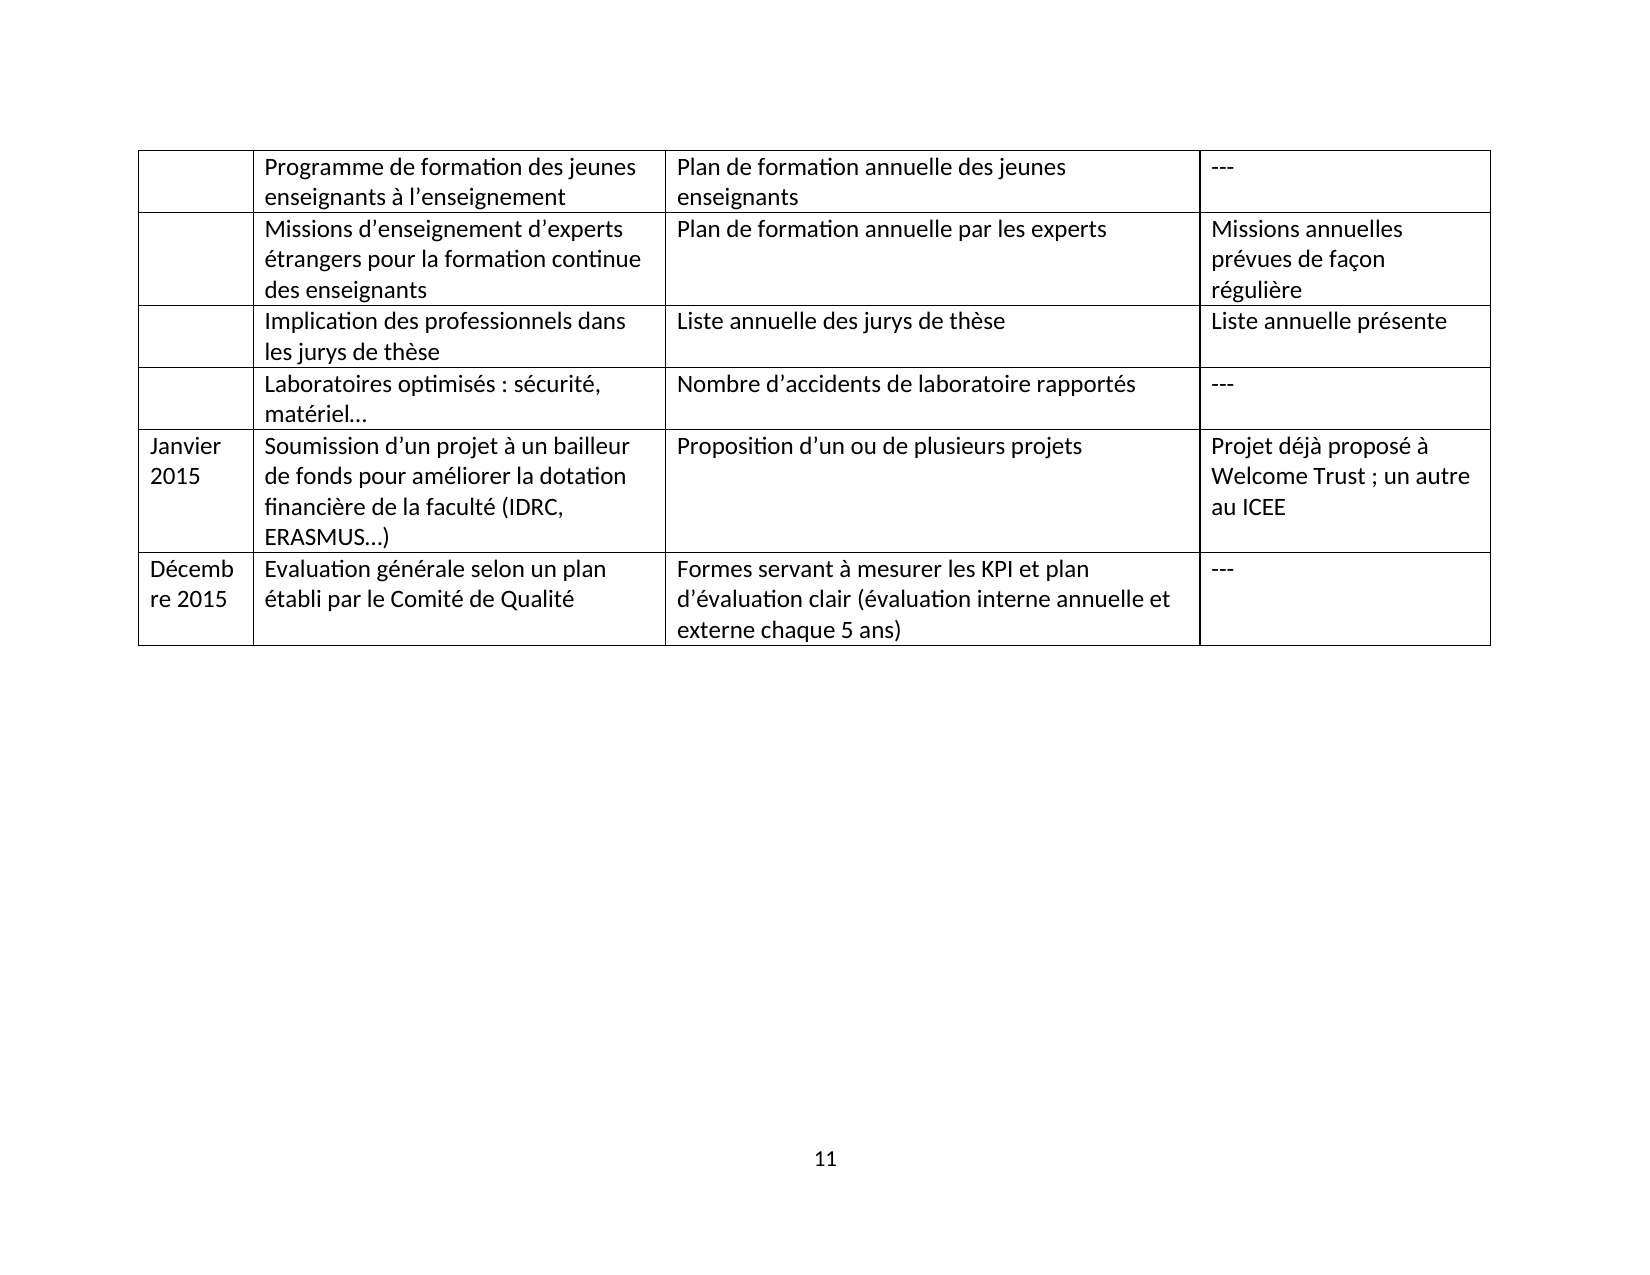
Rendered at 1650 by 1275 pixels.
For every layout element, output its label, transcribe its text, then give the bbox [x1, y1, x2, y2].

table_cell --- [1201, 151, 1490, 212]
table_cell Laboratoires optimisés : sécurité, matériel… [254, 368, 665, 429]
table_cell Janvier 2015 [139, 430, 253, 552]
table_cell Liste annuelle présente [1201, 306, 1490, 367]
table_cell Proposition d’un ou de plusieurs projets [666, 430, 1199, 552]
table_cell Liste annuelle des jurys de thèse [666, 306, 1199, 367]
table_cell Nombre d’accidents de laboratoire rapportés [666, 368, 1199, 429]
table_cell Décembre 2015 [139, 553, 253, 644]
table_cell [139, 151, 253, 212]
table_cell --- [1201, 553, 1490, 644]
table_cell Plan de formation annuelle des jeunes enseignants [666, 151, 1199, 212]
table_cell Missions annuelles prévues de façon régulière [1201, 213, 1490, 305]
table_cell Soumission d’un projet à un bailleur de fonds pour améliorer la dotation financière de la faculté (IDRC, ERASMUS…) [254, 430, 665, 552]
table_cell [139, 306, 253, 367]
table_cell Implication des professionnels dans les jurys de thèse [254, 306, 665, 367]
table_cell Formes servant à mesurer les KPI et plan d’évaluation clair (évaluation interne annuelle et externe chaque 5 ans) [666, 553, 1199, 644]
table_cell --- [1201, 368, 1490, 429]
table_cell Programme de formation des jeunes enseignants à l’enseignement [254, 151, 665, 212]
table_cell Plan de formation annuelle par les experts [666, 213, 1199, 305]
table_cell Missions d’enseignement d’experts étrangers pour la formation continue des enseignants [254, 213, 665, 305]
table_cell [139, 213, 253, 305]
table_cell Evaluation générale selon un plan établi par le Comité de Qualité [254, 553, 665, 644]
table_cell [139, 368, 253, 429]
table_cell Projet déjà proposé à Welcome Trust ; un autre au ICEE [1201, 430, 1490, 552]
